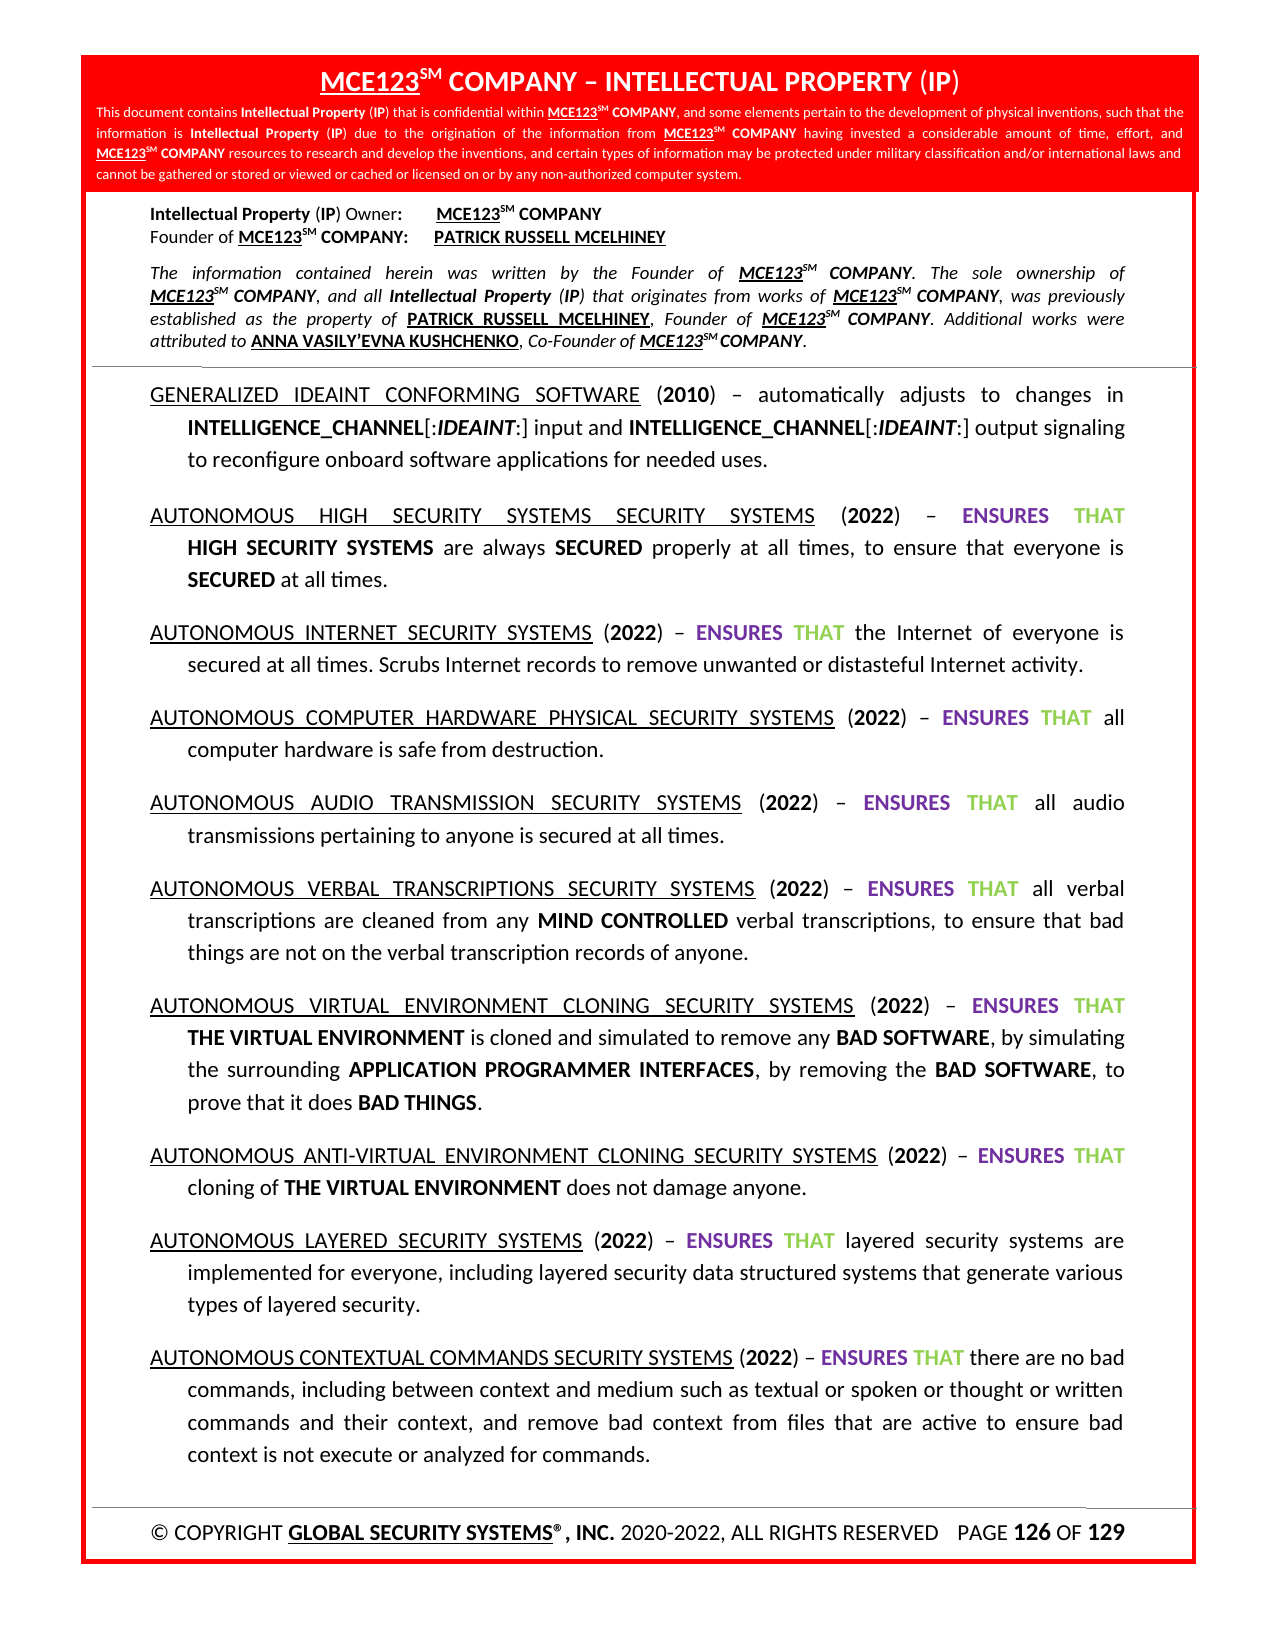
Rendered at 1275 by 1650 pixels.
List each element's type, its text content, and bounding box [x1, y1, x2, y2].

text AUTONOMOUS ANTI-VIRTUAL ENVIRONMENT CLONING SECURITY SYSTEMS (2022) – ENSURES THAT cloning of THE VIRTUAL ENVIRONMENT does not damage anyone. [150, 1141, 1125, 1201]
text AUTONOMOUS COMPUTER HARDWARE PHYSICAL SECURITY SYSTEMS (2022) – ENSURES THAT all computer hardware is safe from destruction. [150, 703, 1125, 763]
text AUTONOMOUS HIGH SECURITY SYSTEMS SECURITY SYSTEMS (2022) – ENSURES THAT HIGH SECURITY SYSTEMS are always SECURED properly at all times, to ensure that everyone is SECURED at all times. [150, 501, 1125, 593]
text AUTONOMOUS VERBAL TRANSCRIPTIONS SECURITY SYSTEMS (2022) – ENSURES THAT all verbal transcriptions are cleaned from any MIND CONTROLLED verbal transcriptions, to ensure that bad things are not on the verbal transcription records of anyone. [150, 874, 1125, 966]
text AUTONOMOUS VIRTUAL ENVIRONMENT CLONING SECURITY SYSTEMS (2022) – ENSURES THAT THE VIRTUAL ENVIRONMENT is cloned and simulated to remove any BAD SOFTWARE, by simulating the surrounding APPLICATION PROGRAMMER INTERFACES, by removing the BAD SOFTWARE, to prove that it does BAD THINGS. [150, 991, 1125, 1116]
text AUTONOMOUS INTERNET SECURITY SYSTEMS (2022) – ENSURES THAT the Internet of everyone is secured at all times. Scrubs Internet records to remove unwanted or distasteful Internet activity. [150, 618, 1125, 678]
text AUTONOMOUS AUDIO TRANSMISSION SECURITY SYSTEMS (2022) – ENSURES THAT all audio transmissions pertaining to anyone is secured at all times. [150, 788, 1125, 849]
text AUTONOMOUS CONTEXTUAL COMMANDS SECURITY SYSTEMS (2022) – ENSURES THAT there are no bad commands, including between context and medium such as textual or spoken or thought or written commands and their context, and remove bad context from files that are active to ensure bad context is not execute or analyzed for commands. [150, 1343, 1125, 1468]
text GENERALIZED IDEAINT CONFORMING SOFTWARE (2010) – automatically adjusts to changes in INTELLIGENCE_CHANNEL[:IDEAINT:] input and INTELLIGENCE_CHANNEL[:IDEAINT:] output signaling to reconfigure onboard software applications for needed uses. [150, 381, 1125, 473]
text AUTONOMOUS LAYERED SECURITY SYSTEMS (2022) – ENSURES THAT layered security systems are implemented for everyone, including layered security data structured systems that generate various types of layered security. [150, 1226, 1125, 1318]
